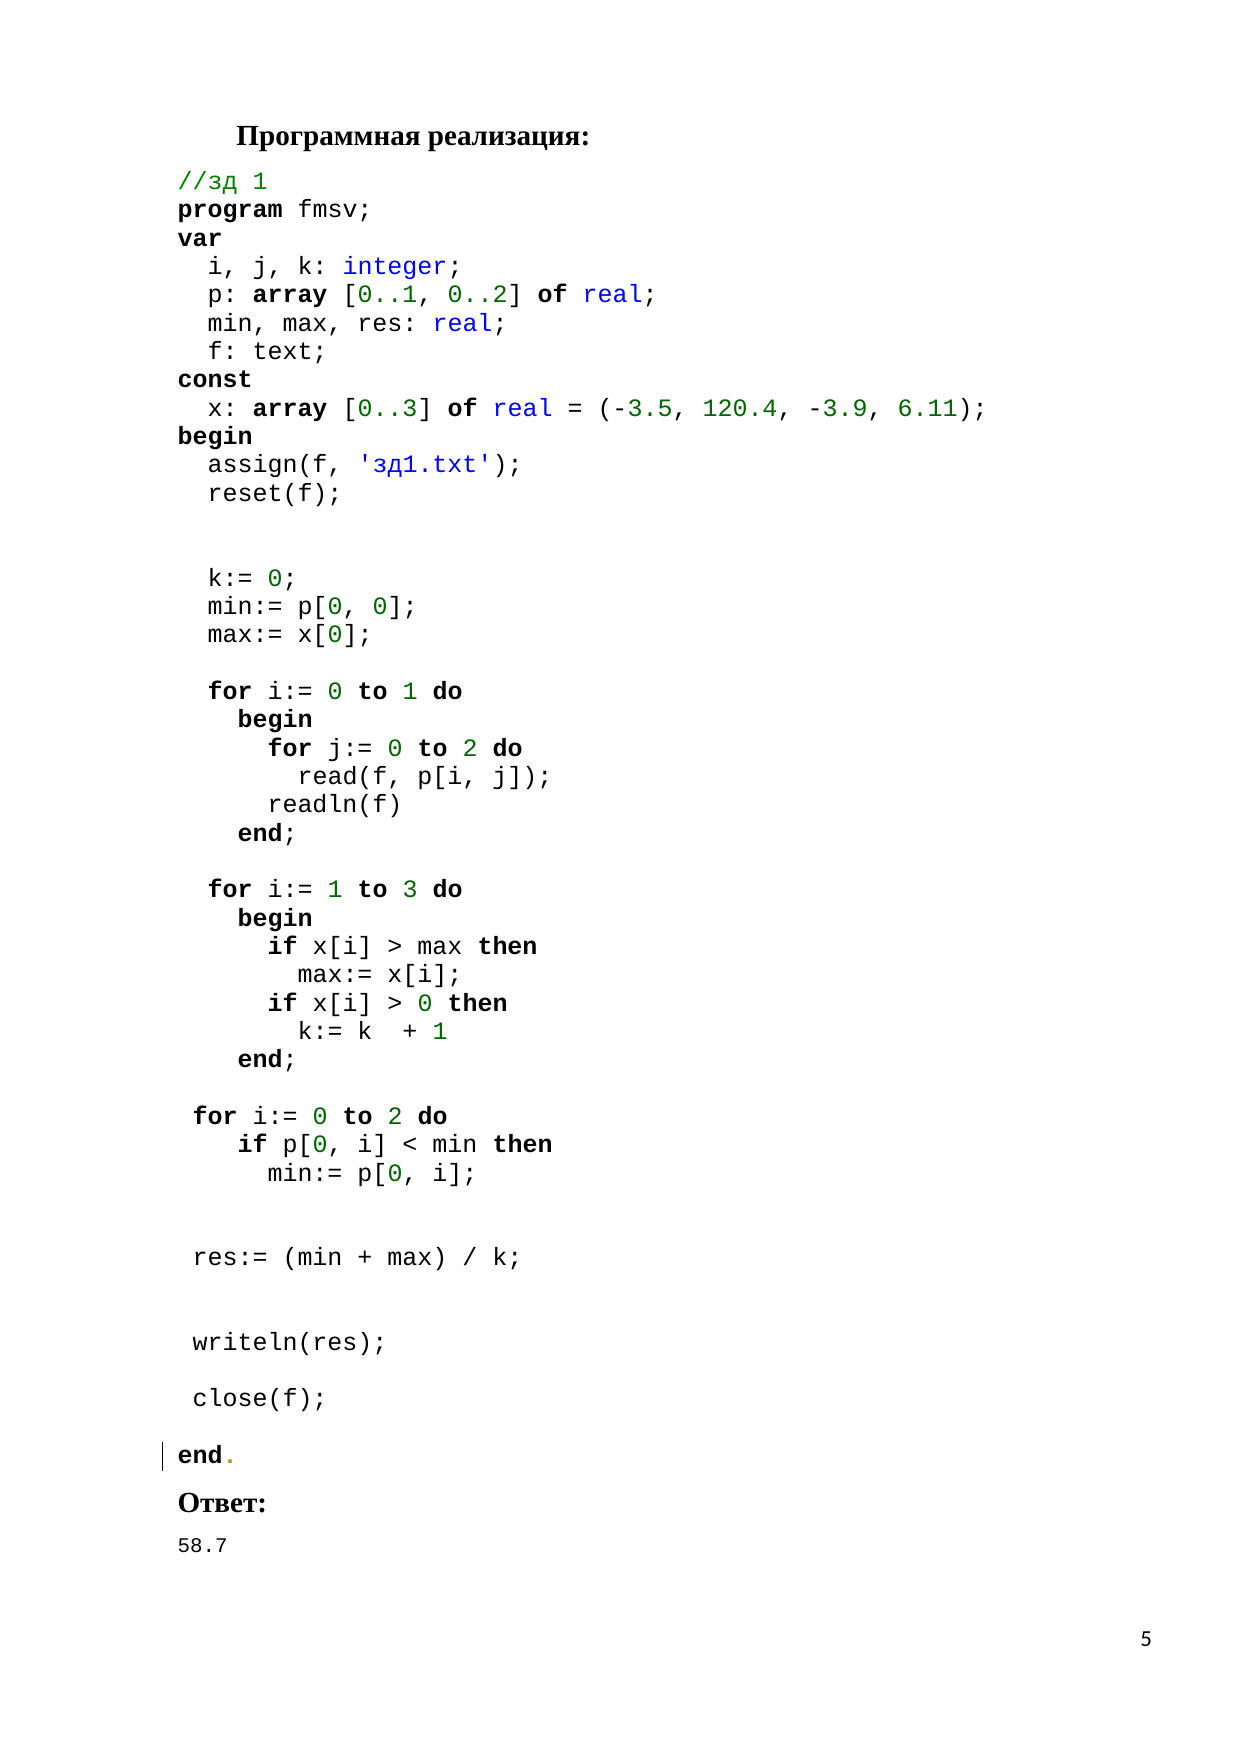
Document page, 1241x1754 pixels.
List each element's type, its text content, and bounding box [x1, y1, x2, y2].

text for i:= 1 to 3 do [177, 877, 1152, 905]
text min, max, res: real; [177, 310, 1152, 338]
text for j:= 0 to 2 do [177, 735, 1152, 763]
text program fmsv; [177, 197, 1152, 225]
text max:= x[i]; [177, 962, 1152, 990]
text Ответ: [177, 1485, 1152, 1518]
text var [177, 225, 1152, 253]
text min:= p[0, i]; [177, 1160, 1152, 1188]
text x: array [0..3] of real = (-3.5, 120.4, -3.9, 6.11); [177, 395, 1152, 423]
text close(f); [177, 1386, 1152, 1414]
text const [177, 367, 1152, 395]
text max:= x[0]; [177, 622, 1152, 650]
text k:= k + 1 [177, 1018, 1152, 1047]
text Программная реализация: [177, 118, 1152, 152]
text end; [177, 820, 1152, 848]
text //зд 1 [177, 168, 1152, 197]
text i, j, k: integer; [177, 253, 1152, 282]
text begin [177, 423, 1152, 452]
text 58.7 [177, 1535, 1152, 1559]
text reset(f); [177, 480, 1152, 508]
text res:= (min + max) / k; [177, 1245, 1152, 1273]
text f: text; [177, 338, 1152, 367]
text readln(f) [177, 792, 1152, 820]
text if x[i] > 0 then [177, 990, 1152, 1018]
text for i:= 0 to 1 do [177, 678, 1152, 707]
text p: array [0..1, 0..2] of real; [177, 282, 1152, 310]
text assign(f, 'зд1.txt'); [177, 452, 1152, 480]
text begin [177, 905, 1152, 933]
text read(f, p[i, j]); [177, 763, 1152, 792]
text end. [177, 1442, 1152, 1471]
text for i:= 0 to 2 do [177, 1103, 1152, 1132]
text writeln(res); [177, 1329, 1152, 1358]
text k:= 0; [177, 565, 1152, 593]
text begin [177, 707, 1152, 735]
text if x[i] > max then [177, 933, 1152, 962]
text if p[0, i] < min then [177, 1132, 1152, 1160]
text min:= p[0, 0]; [177, 593, 1152, 622]
text end; [177, 1047, 1152, 1075]
